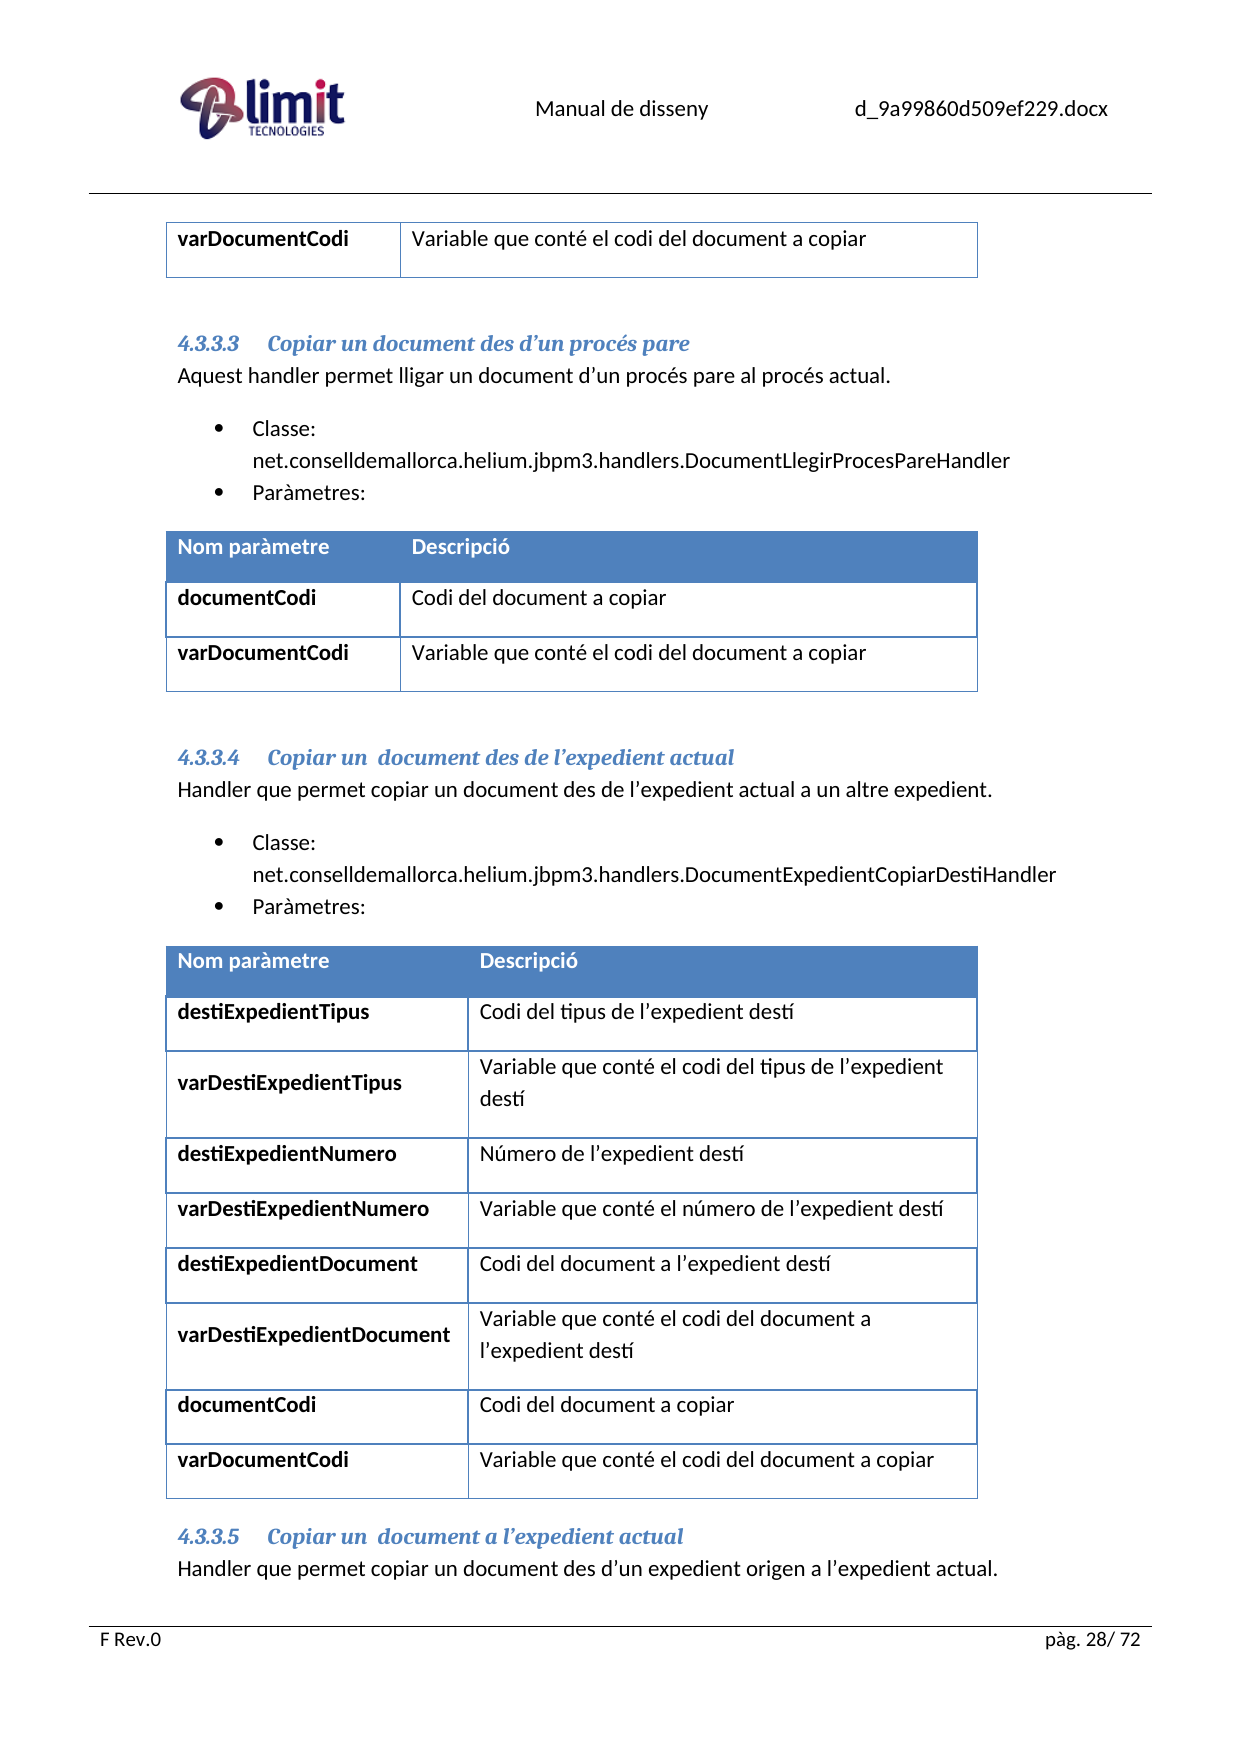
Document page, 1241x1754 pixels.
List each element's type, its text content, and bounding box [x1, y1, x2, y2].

table_header Descripció [469, 947, 977, 995]
list Classe: net.conselldemallorca.helium.jbpm3.handlers.DocumentExpedientCopiarDestiHandler [215, 828, 1063, 888]
text Handler que permet copiar un document des de l’expedient actual a un altre expedient. [177, 775, 1063, 803]
table_cell varDocumentCodi [167, 1445, 468, 1498]
table_cell Variable que conté el codi del document a copiar [401, 223, 977, 277]
table_cell varDestiExpedientDocument [167, 1304, 468, 1388]
table_cell varDocumentCodi [167, 223, 400, 277]
table_cell Variable que conté el codi del tipus de l’expedient destí [469, 1052, 977, 1137]
table_cell Codi del document a l’expedient destí [469, 1249, 976, 1302]
table_cell destiExpedientTipus [167, 998, 467, 1050]
table_cell Codi del document a copiar [469, 1391, 976, 1443]
table_header Nom paràmetre [167, 533, 400, 581]
table_cell Codi del document a copiar [401, 583, 976, 636]
table_cell destiExpedientNumero [167, 1139, 467, 1192]
list Paràmetres: [215, 478, 1063, 506]
table_cell Variable que conté el codi del document a copiar [401, 638, 977, 691]
table_cell varDestiExpedientTipus [167, 1052, 468, 1137]
table_cell documentCodi [167, 1391, 467, 1443]
table_cell Variable que conté el codi del document a copiar [469, 1445, 977, 1498]
subtitle Copiar un document a l’expedient actual [177, 1524, 1063, 1551]
table_cell Variable que conté el codi del document a l’expedient destí [469, 1304, 977, 1388]
table_cell Codi del tipus de l’expedient destí [469, 998, 976, 1050]
table_cell destiExpedientDocument [167, 1249, 467, 1302]
subtitle Copiar un document des d’un procés pare [177, 331, 1063, 357]
list Paràmetres: [215, 892, 1063, 921]
list Classe: net.conselldemallorca.helium.jbpm3.handlers.DocumentLlegirProcesPareHandler [215, 414, 1063, 474]
text Handler que permet copiar un document des d’un expedient origen a l’expedient actual. [177, 1554, 1063, 1582]
table_cell varDestiExpedientNumero [167, 1194, 468, 1247]
table_cell Número de l’expedient destí [469, 1139, 976, 1192]
picture [176, 73, 350, 144]
table_cell Variable que conté el número de l’expedient destí [469, 1194, 977, 1247]
table_cell documentCodi [167, 583, 399, 636]
table_header Descripció [401, 533, 977, 581]
subtitle Copiar un document des de l’expedient actual [177, 745, 1063, 771]
text Aquest handler permet lligar un document d’un procés pare al procés actual. [177, 361, 1063, 389]
table_header Nom paràmetre [167, 947, 468, 995]
table_cell varDocumentCodi [167, 638, 400, 691]
